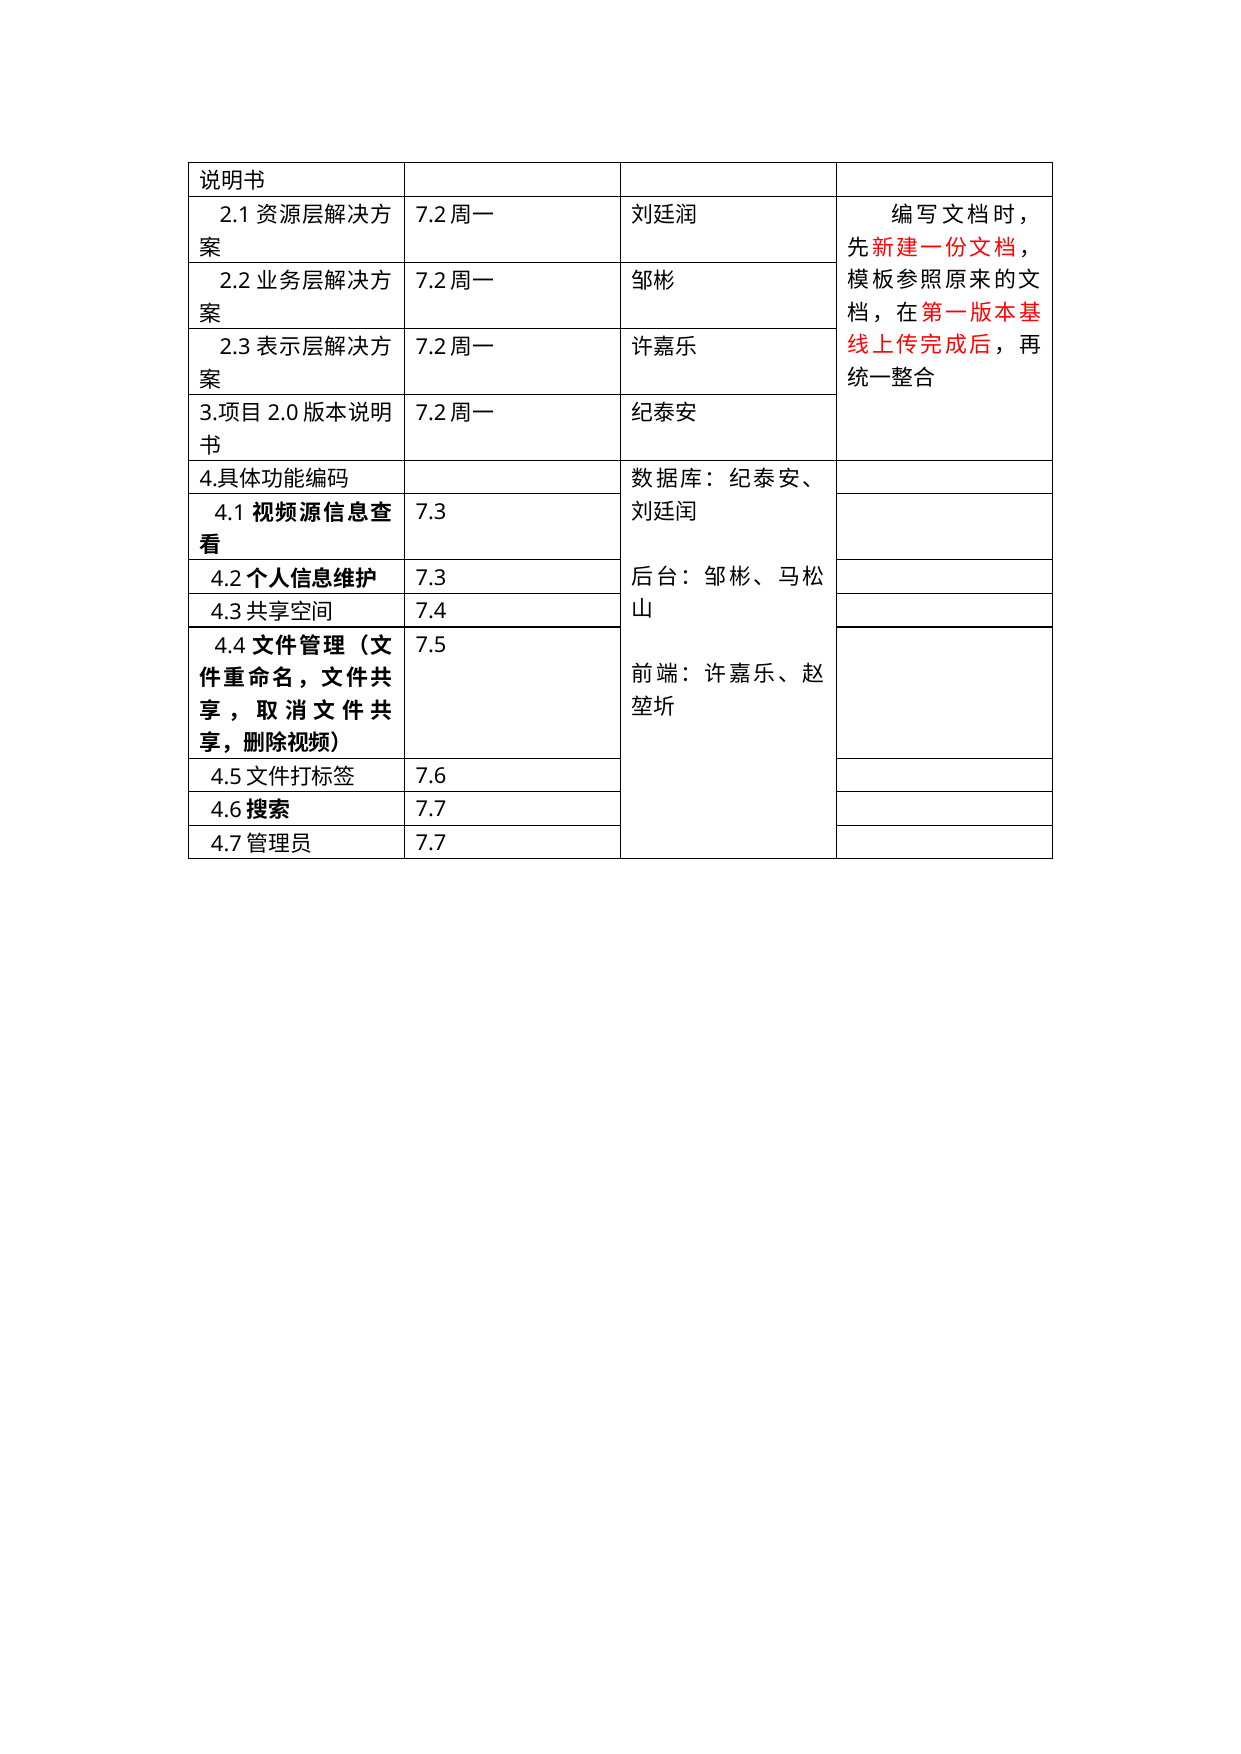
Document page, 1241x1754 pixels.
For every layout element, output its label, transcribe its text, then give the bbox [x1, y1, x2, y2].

table_cell 4.5文件打标签 [189, 759, 404, 791]
table_cell [837, 494, 1052, 559]
table_cell 4.3共享空间 [189, 594, 404, 626]
table_cell [837, 163, 1052, 196]
table_cell 邹彬 [621, 263, 836, 328]
table_cell [837, 560, 1052, 593]
table_cell 7.6 [405, 759, 620, 791]
table_cell 4.2个人信息维护 [189, 560, 404, 593]
table_cell 2.2业务层解决方案 [189, 263, 404, 328]
table_cell 7.2周一 [405, 395, 620, 460]
table_cell 7.2周一 [405, 329, 620, 394]
table_cell 7.3 [405, 494, 620, 559]
table_cell 4.具体功能编码 [189, 461, 404, 493]
table_cell 2.3表示层解决方案 [189, 329, 404, 394]
table_cell 4.1视频源信息查看 [189, 494, 404, 559]
table_cell 数据库：纪泰安、刘廷闰 后台：邹彬、马松山 前端：许嘉乐、赵堃圻 [621, 461, 836, 858]
table_cell 4.7管理员 [189, 826, 404, 858]
table_cell 4.6搜索 [189, 792, 404, 824]
table_cell 2.1资源层解决方案 [189, 197, 404, 262]
table_cell [837, 759, 1052, 791]
table_cell 7.7 [405, 792, 620, 824]
table_cell [405, 461, 620, 493]
table_cell 7.2周一 [405, 197, 620, 262]
table_cell [621, 163, 836, 196]
table_cell 7.5 [405, 628, 620, 757]
table_cell 7.3 [405, 560, 620, 593]
table_cell 7.2周一 [405, 263, 620, 328]
table_cell 编写文档时，先新建一份文档，模板参照原来的文档，在第一版本基线上传完成后，再统一整合 [837, 197, 1052, 460]
table_cell 7.7 [405, 826, 620, 858]
table_cell 3.项目2.0版本说明书 [189, 395, 404, 460]
table_cell [405, 163, 620, 196]
table_cell 许嘉乐 [621, 329, 836, 394]
table_cell 4.4文件管理（文件重命名，文件共享，取消文件共享，删除视频） [189, 628, 404, 757]
table_cell [837, 826, 1052, 858]
table_cell 纪泰安 [621, 395, 836, 460]
table_cell 7.4 [405, 594, 620, 626]
table_cell 2.版本2.0解决方案说明书 [189, 163, 404, 196]
table_cell [837, 628, 1052, 757]
table_cell [837, 594, 1052, 626]
table_cell [837, 461, 1052, 493]
table_cell [837, 792, 1052, 824]
table_cell 刘廷润 [621, 197, 836, 262]
